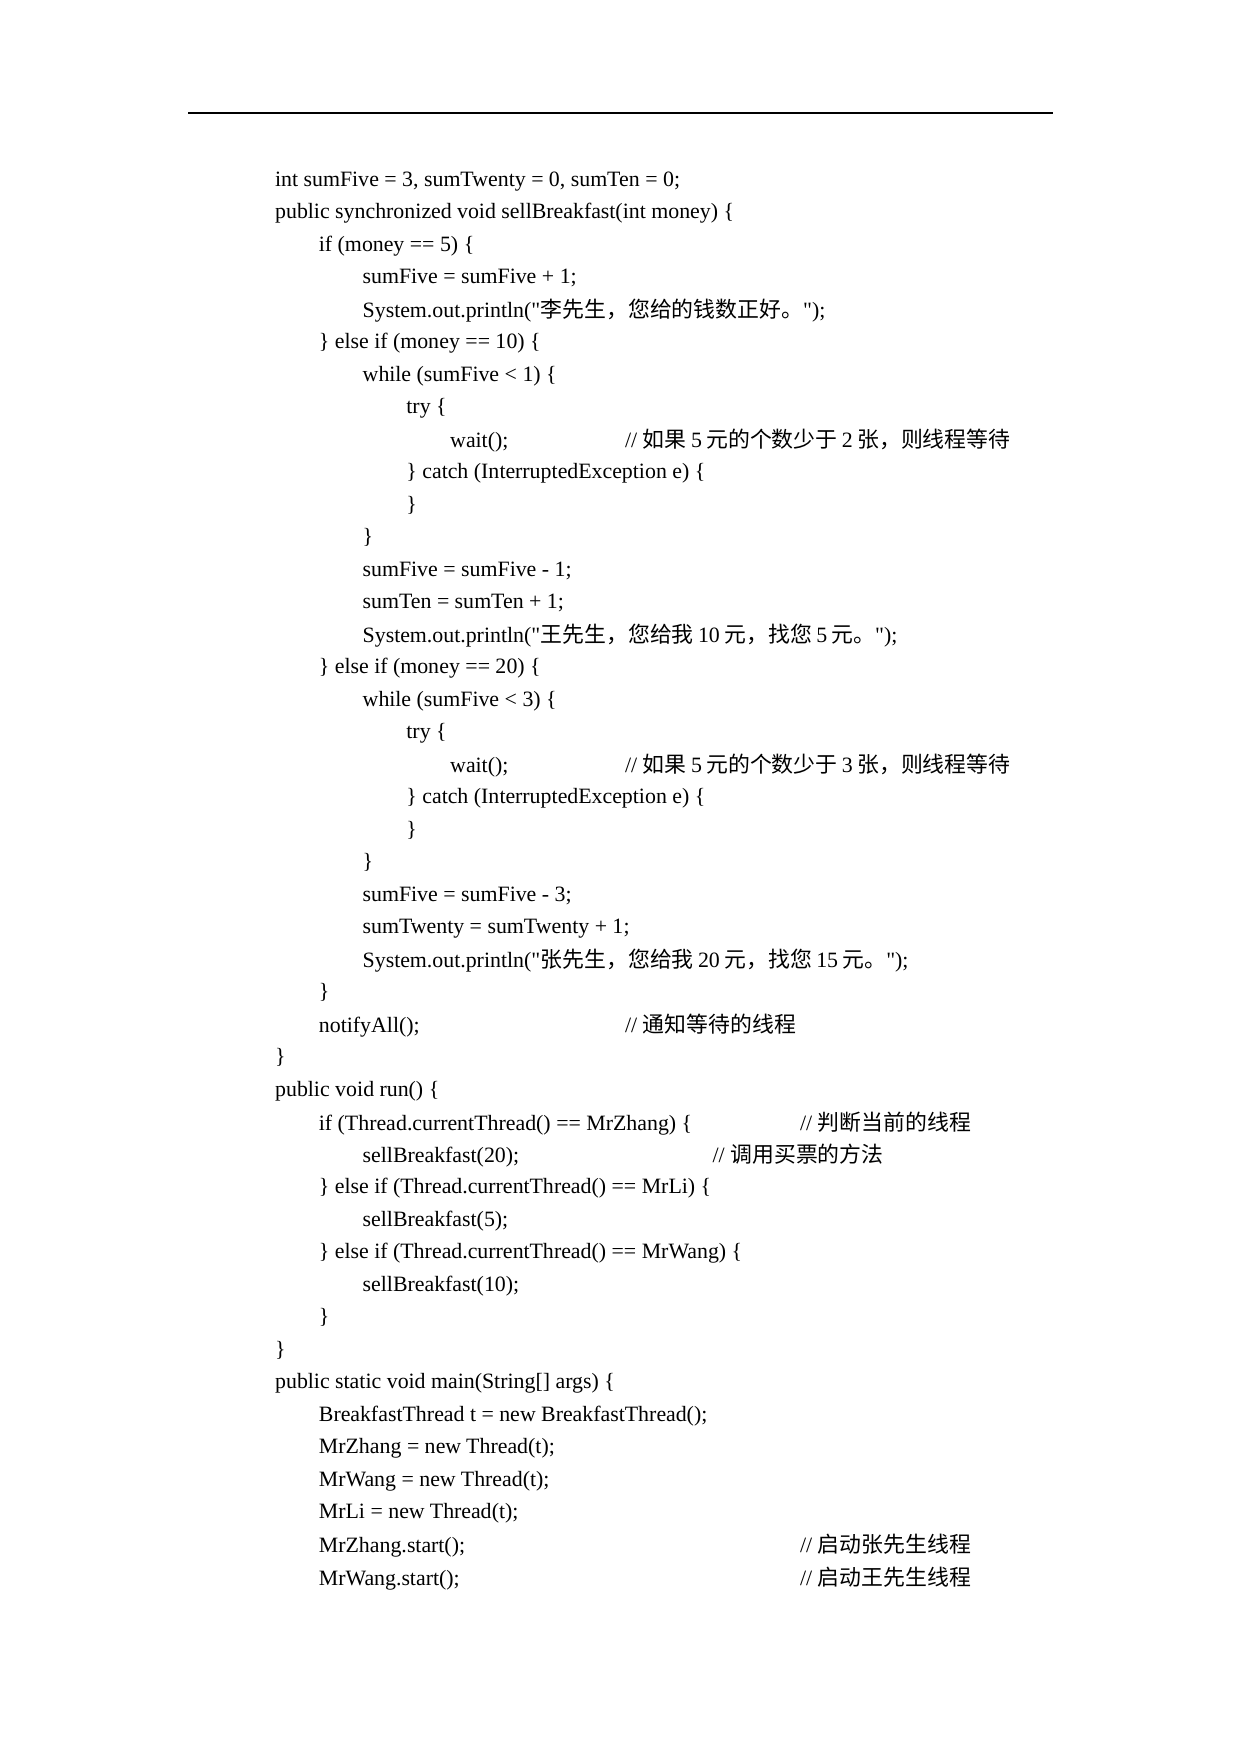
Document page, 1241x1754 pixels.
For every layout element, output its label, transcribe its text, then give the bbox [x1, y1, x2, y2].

text sellBreakfast(10); [187, 1267, 1053, 1299]
text } else if (Thread.currentThread() == MrWang) { [187, 1234, 1053, 1267]
text } [187, 519, 1053, 552]
text sumTen = sumTen + 1; [187, 584, 1053, 617]
text sumFive = sumFive - 3; [187, 877, 1053, 909]
text } [187, 812, 1053, 844]
text while (sumFive < 3) { [187, 682, 1053, 714]
text sellBreakfast(20); // 调用买票的方法 [187, 1137, 1053, 1169]
text notifyAll(); // 通知等待的线程 [187, 1007, 1053, 1039]
text if (Thread.currentThread() == MrZhang) { // 判断当前的线程 [187, 1104, 1053, 1137]
text sellBreakfast(5); [187, 1202, 1053, 1234]
text sumFive = sumFive - 1; [187, 552, 1053, 584]
text } else if (money == 10) { [187, 324, 1053, 357]
text MrZhang.start(); // 启动张先生线程 [187, 1527, 1053, 1559]
text MrWang = new Thread(t); [187, 1462, 1053, 1494]
text try { [187, 714, 1053, 747]
text } [187, 1299, 1053, 1332]
text } else if (Thread.currentThread() == MrLi) { [187, 1169, 1053, 1202]
text public synchronized void sellBreakfast(int money) { [187, 194, 1053, 227]
text } [187, 844, 1053, 877]
text try { [187, 389, 1053, 422]
text } [187, 974, 1053, 1007]
text public static void main(String[] args) { [187, 1364, 1053, 1397]
text MrZhang = new Thread(t); [187, 1429, 1053, 1462]
text } [187, 487, 1053, 519]
text wait(); // 如果5元的个数少于3张，则线程等待 [187, 747, 1053, 779]
text int sumFive = 3, sumTwenty = 0, sumTen = 0; [187, 162, 1053, 194]
text MrWang.start(); // 启动王先生线程 [187, 1559, 1053, 1592]
text } catch (InterruptedException e) { [187, 454, 1053, 487]
text sumFive = sumFive + 1; [187, 259, 1053, 292]
text } [187, 1039, 1053, 1072]
text sumTwenty = sumTwenty + 1; [187, 909, 1053, 942]
text } catch (InterruptedException e) { [187, 779, 1053, 812]
text public void run() { [187, 1072, 1053, 1104]
text System.out.println("张先生，您给我20元，找您15元。"); [187, 942, 1053, 974]
text while (sumFive < 1) { [187, 357, 1053, 389]
text BreakfastThread t = new BreakfastThread(); [187, 1397, 1053, 1429]
text System.out.println("李先生，您给的钱数正好。"); [187, 292, 1053, 324]
text System.out.println("王先生，您给我10元，找您5元。"); [187, 617, 1053, 649]
text } else if (money == 20) { [187, 649, 1053, 682]
text wait(); // 如果5元的个数少于2张，则线程等待 [187, 422, 1053, 454]
text MrLi = new Thread(t); [187, 1494, 1053, 1527]
text if (money == 5) { [187, 227, 1053, 259]
text } [187, 1332, 1053, 1364]
